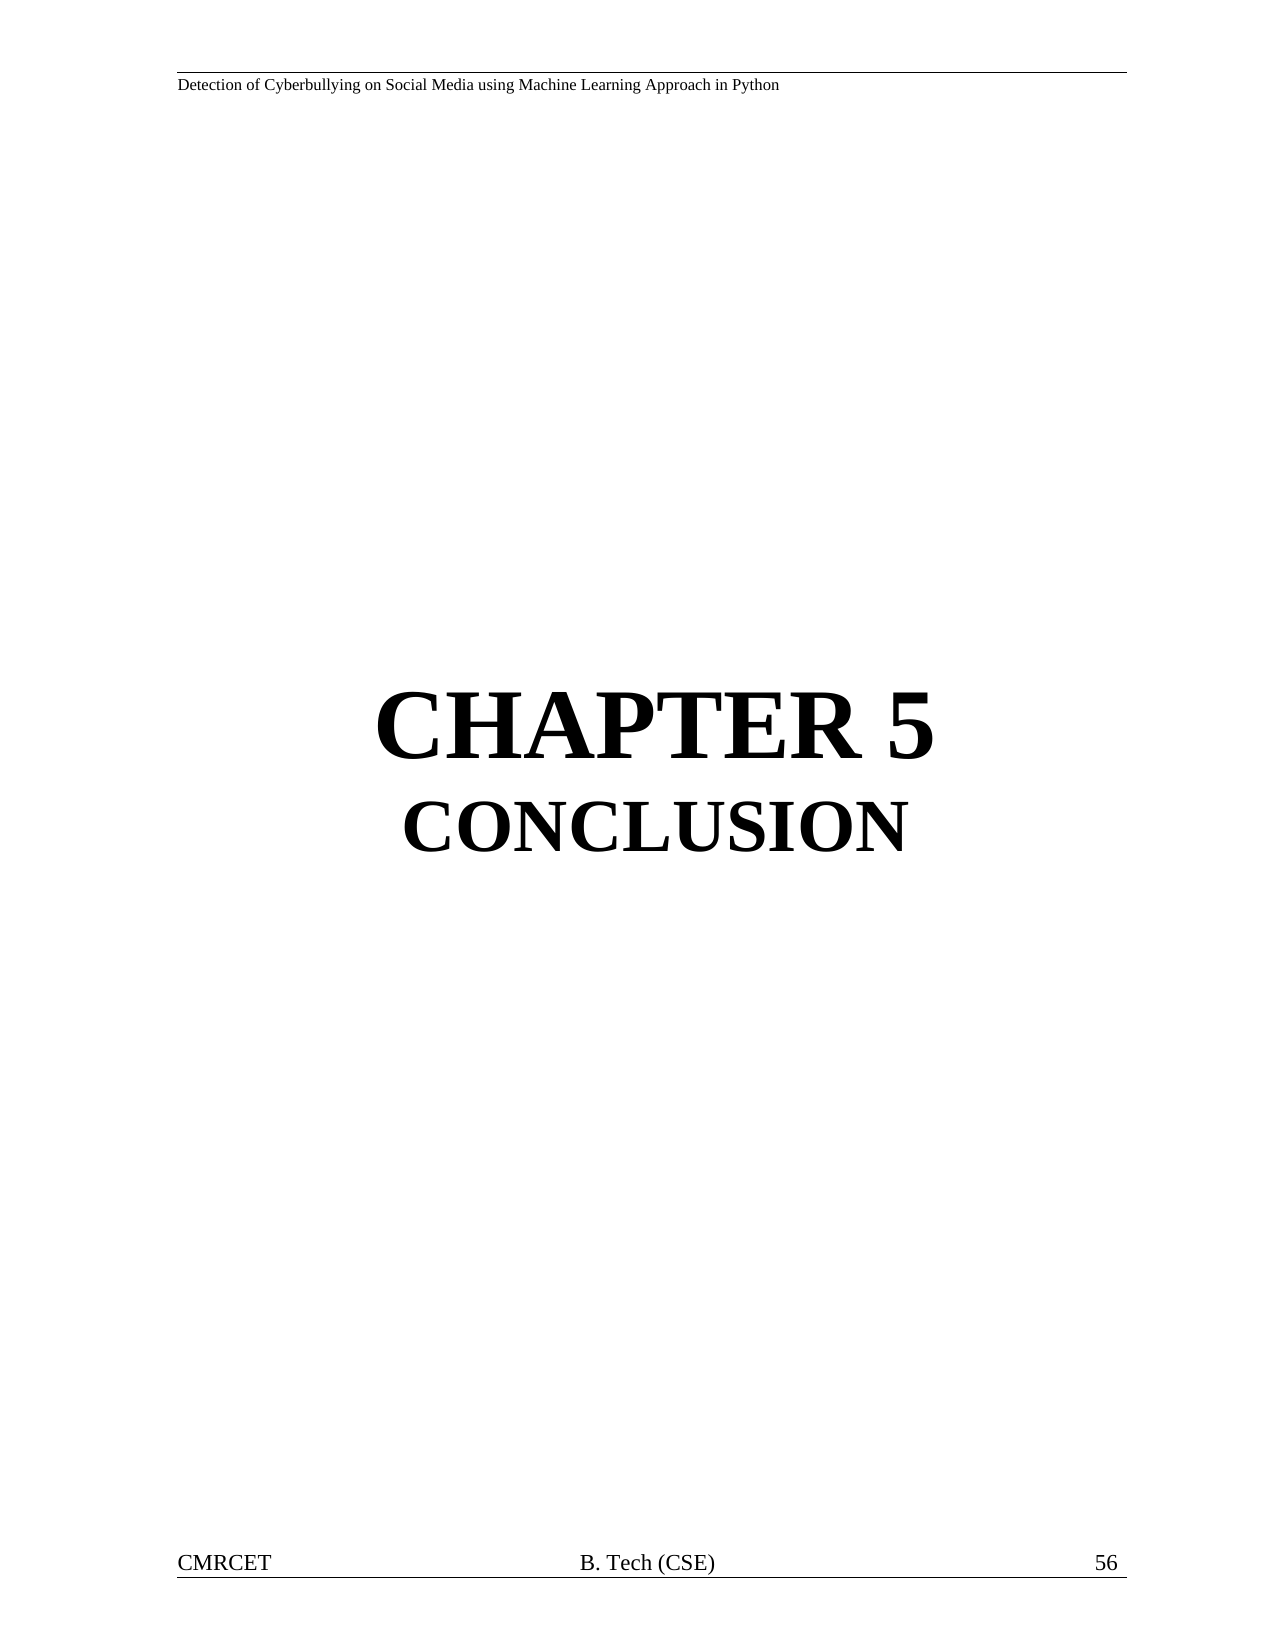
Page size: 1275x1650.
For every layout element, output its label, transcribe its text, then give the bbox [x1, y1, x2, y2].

text CHAPTER 5 [340, 667, 970, 781]
text CONCLUSION [340, 781, 971, 867]
